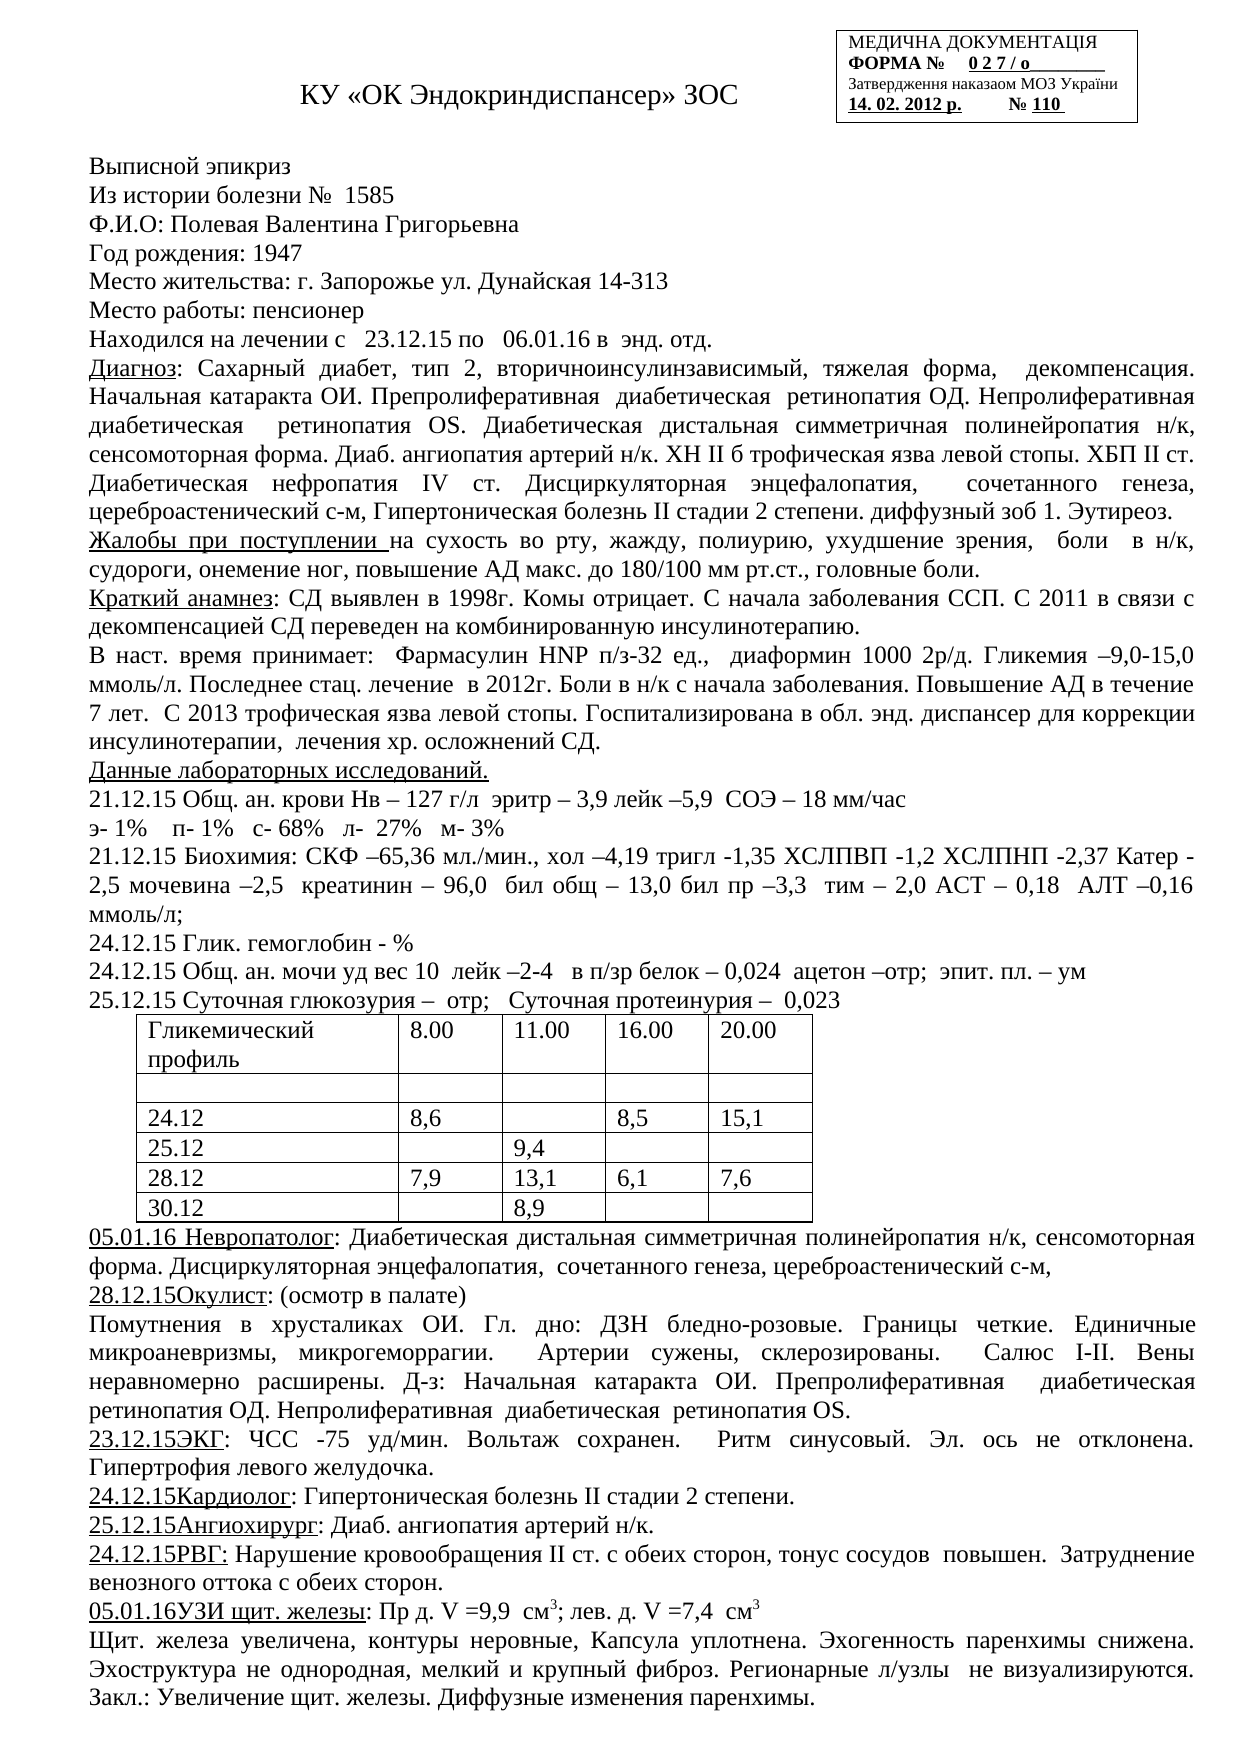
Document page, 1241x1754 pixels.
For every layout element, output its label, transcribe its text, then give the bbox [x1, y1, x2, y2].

table_cell 8,9 [503, 1193, 605, 1221]
table_cell 9,4 [503, 1133, 605, 1162]
text 24.12.15Кардиолог: Гипертоническая болезнь II стадии 2 степени. [89, 1481, 1196, 1510]
table_cell [709, 1193, 812, 1221]
text Помутнения в хрусталиках ОИ. Гл. дно: ДЗН бледно-розовые. Границы четкие. Единичные микроаневризмы, микрогеморрагии. Артерии сужены, склерозированы. Салюс I-II. Вены неравномерно расширены. Д-з: Начальная катаракта ОИ. Препролиферативная диабетическая ретинопатия ОД. Непролиферативная диабетическая ретинопатия OS. [89, 1309, 1196, 1424]
table_cell [399, 1133, 502, 1162]
table_cell 24.12 [137, 1103, 398, 1132]
text Находился на лечении с 23.12.15 по 06.01.16 в энд. отд. [89, 324, 1196, 353]
table_cell 8,6 [399, 1103, 502, 1132]
text 21.12.15 Общ. ан. крови Нв – 127 г/л эритр – 3,9 лейк –5,9 СОЭ – 18 мм/час [89, 784, 1196, 813]
table_cell 6,1 [606, 1163, 708, 1192]
table_cell [137, 1074, 398, 1102]
table_cell [399, 1193, 502, 1221]
text Данные лабораторных исследований. [89, 755, 1196, 784]
text э- 1% п- 1% с- 68% л- 27% м- 3% [89, 813, 1196, 841]
text Год рождения: 1947 [89, 238, 1196, 266]
table_cell 8,5 [606, 1103, 708, 1132]
subtitle 25.12.15 Суточная глюкозурия – отр; Суточная протеинурия – 0,023 [89, 985, 1196, 1014]
subtitle Выписной эпикриз [89, 151, 1202, 180]
text Щит. железа увеличена, контуры неровные, Капсула уплотнена. Эхогенность паренхимы снижена. Эхоструктура не однородная, мелкий и крупный фиброз. Регионарные л/узлы не визуализируются. Закл.: Увеличение щит. железы. Диффузные изменения паренхимы. [89, 1625, 1196, 1711]
table_cell [503, 1074, 605, 1102]
table_cell 30.12 [137, 1193, 398, 1221]
text 28.12.15Окулист: (осмотр в палате) [89, 1280, 1196, 1309]
table_header 8.00 [399, 1015, 502, 1072]
text 25.12.15Ангиохирург: Диаб. ангиопатия артерий н/к. [89, 1510, 1196, 1539]
text Жалобы при поступлении на сухость во рту, жажду, полиурию, ухудшение зрения, боли в н/к, судороги, онемение ног, повышение АД макс. до 180/100 мм рт.ст., головные боли. [89, 525, 1196, 583]
table_cell [503, 1103, 605, 1132]
text Место жительства: г. Запорожье ул. Дунайская 14-313 [89, 266, 1196, 295]
text 05.01.16 Невропатолог: Диабетическая дистальная симметричная полинейропатия н/к, сенсомоторная форма. Дисциркуляторная энцефалопатия, сочетанного генеза, цереброастенический с-м, [89, 1222, 1196, 1280]
table_cell [399, 1074, 502, 1102]
text 24.12.15РВГ: Нарушение кровообращения II ст. с обеих сторон, тонус сосудов повышен. Затруднение венозного оттока с обеих сторон. [89, 1539, 1196, 1596]
text Место работы: пенсионер [89, 295, 1196, 324]
table_cell [606, 1133, 708, 1162]
table_cell [709, 1074, 812, 1102]
text 05.01.16УЗИ щит. железы: Пр д. V =9,9 см3; лев. д. V =7,4 см3 [89, 1596, 1196, 1625]
table_cell [606, 1074, 708, 1102]
text Краткий анамнез: СД выявлен в 1998г. Комы отрицает. С начала заболевания ССП. С 2011 в связи с декомпенсацией СД переведен на комбинированную инсулинотерапию. [89, 583, 1196, 640]
subtitle Из истории болезни № 1585 [89, 180, 1196, 209]
text 23.12.15ЭКГ: ЧСС -75 уд/мин. Вольтаж сохранен. Ритм синусовый. Эл. ось не отклонена. Гипертрофия левого желудочка. [89, 1424, 1196, 1481]
table_cell 28.12 [137, 1163, 398, 1192]
text В наст. время принимает: Фармасулин НNР п/з-32 ед., диаформин 1000 2р/д. Гликемия –9,0-15,0 ммоль/л. Последнее стац. лечение в 2012г. Боли в н/к с начала заболевания. Повышение АД в течение 7 лет. С 2013 трофическая язва левой стопы. Госпитализирована в обл. энд. диспансер для коррекции инсулинотерапии, лечения хр. осложнений СД. [89, 640, 1196, 755]
table_cell 25.12 [137, 1133, 398, 1162]
subtitle 24.12.15 Общ. ан. мочи уд вес 10 лейк –2-4 в п/зр белок – 0,024 ацетон –отр; эпит. пл. – ум [89, 956, 1196, 985]
table_cell 13,1 [503, 1163, 605, 1192]
table_cell 7,9 [399, 1163, 502, 1192]
table_header 11.00 [503, 1015, 605, 1072]
text 24.12.15 Глик. гемоглобин - % [89, 928, 1196, 956]
table_cell [709, 1133, 812, 1162]
subtitle Ф.И.О: Полевая Валентина Григорьевна [89, 209, 1196, 238]
text 21.12.15 Биохимия: СКФ –65,36 мл./мин., хол –4,19 тригл -1,35 ХСЛПВП -1,2 ХСЛПНП -2,37 Катер -2,5 мочевина –2,5 креатинин – 96,0 бил общ – 13,0 бил пр –3,3 тим – 2,0 АСТ – 0,18 АЛТ –0,16 ммоль/л; [89, 841, 1196, 928]
text Диагноз: Сахарный диабет, тип 2, вторичноинсулинзависимый, тяжелая форма, декомпенсация. Начальная катаракта ОИ. Препролиферативная диабетическая ретинопатия ОД. Непролиферативная диабетическая ретинопатия OS. Диабетическая дистальная симметричная полинейропатия н/к, сенсомоторная форма. Диаб. ангиопатия артерий н/к. ХН II б трофическая язва левой стопы. ХБП II ст. Диабетическая нефропатия IV ст. Дисциркуляторная энцефалопатия, сочетанного генеза, цереброастенический с-м, Гипертоническая болезнь II стадии 2 степени. диффузный зоб 1. Эутиреоз. [89, 353, 1196, 525]
table_header 16.00 [606, 1015, 708, 1072]
table_cell 15,1 [709, 1103, 812, 1132]
table_cell 7,6 [709, 1163, 812, 1192]
table_header 20.00 [709, 1015, 812, 1072]
table_cell [606, 1193, 708, 1221]
table_header Гликемический профиль [137, 1015, 398, 1072]
